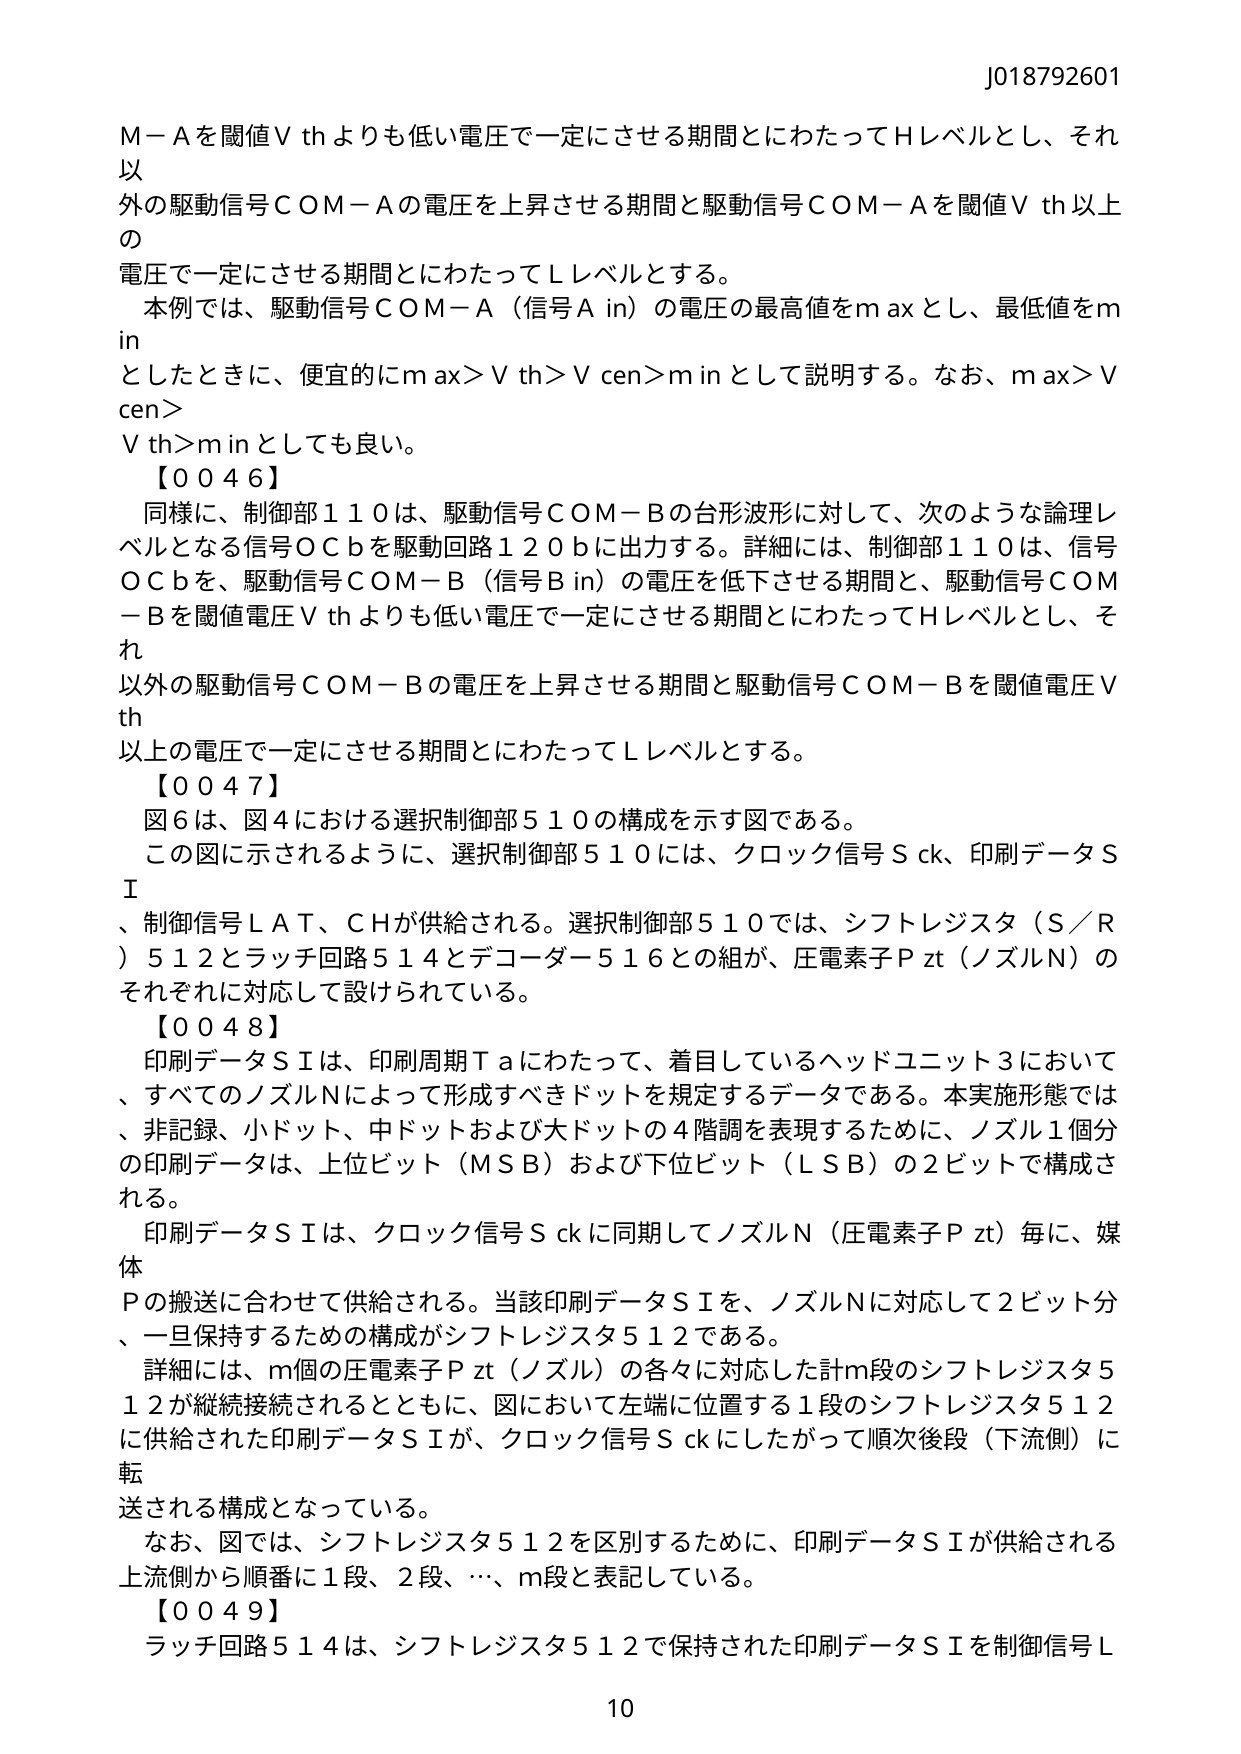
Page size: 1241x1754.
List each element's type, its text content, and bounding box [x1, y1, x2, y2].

text 上流側から順番に１段、２段、…、ｍ段と表記している。 [118, 1559, 1122, 1593]
text それぞれに対応して設けられている。 [118, 974, 1122, 1008]
text ベルとなる信号ＯＣｂを駆動回路１２０ｂに出力する。詳細には、制御部１１０は、信号 [118, 529, 1122, 563]
text れる。 [118, 1180, 1122, 1215]
text としたときに、便宜的にｍax＞Ｖth＞Ｖcen＞ｍinとして説明する。なお、ｍax＞Ｖcen＞ [118, 357, 1122, 426]
text 送される構成となっている。 [118, 1490, 1122, 1524]
text 、一旦保持するための構成がシフトレジスタ５１２である。 [118, 1318, 1122, 1352]
text 本例では、駆動信号ＣＯＭ－Ａ（信号Ａin）の電圧の最高値をｍaxとし、最低値をｍin [118, 290, 1122, 357]
text ラッチ回路５１４は、シフトレジスタ５１２で保持された印刷データＳＩを制御信号Ｌ [118, 1627, 1122, 1662]
text この図に示されるように、選択制御部５１０には、クロック信号Ｓck、印刷データＳＩ [118, 836, 1122, 905]
text Ｖth＞ｍinとしても良い。 [118, 426, 1122, 460]
text 印刷データＳＩは、印刷周期Ｔａにわたって、着目しているヘッドユニット３において [118, 1043, 1122, 1077]
text 、制御信号ＬＡＴ、ＣＨが供給される。選択制御部５１０では、シフトレジスタ（Ｓ／Ｒ [118, 905, 1122, 940]
text なお、図では、シフトレジスタ５１２を区別するために、印刷データＳＩが供給される [118, 1524, 1122, 1559]
text 印刷データＳＩは、クロック信号Ｓckに同期してノズルＮ（圧電素子Ｐzt）毎に、媒体 [118, 1215, 1122, 1283]
text 以外の駆動信号ＣＯＭ－Ｂの電圧を上昇させる期間と駆動信号ＣＯＭ－Ｂを閾値電圧Ｖth [118, 667, 1122, 733]
text 詳細には、ｍ個の圧電素子Ｐzt（ノズル）の各々に対応した計ｍ段のシフトレジスタ５ [118, 1352, 1122, 1387]
text １２が縦続接続されるとともに、図において左端に位置する１段のシフトレジスタ５１２ [118, 1387, 1122, 1421]
text Ｐの搬送に合わせて供給される。当該印刷データＳＩを、ノズルＮに対応して２ビット分 [118, 1283, 1122, 1318]
text 同様に、制御部１１０は、駆動信号ＣＯＭ－Ｂの台形波形に対して、次のような論理レ [118, 494, 1122, 529]
text の印刷データは、上位ビット（ＭＳＢ）および下位ビット（ＬＳＢ）の２ビットで構成さ [118, 1146, 1122, 1180]
text 【００４８】 [118, 1008, 1122, 1043]
text ＯＣｂを、駆動信号ＣＯＭ－Ｂ（信号Ｂin）の電圧を低下させる期間と、駆動信号ＣＯＭ [118, 563, 1122, 598]
text Ｍ－Ａを閾値Ｖthよりも低い電圧で一定にさせる期間とにわたってＨレベルとし、それ以 [118, 118, 1122, 187]
text －Ｂを閾値電圧Ｖthよりも低い電圧で一定にさせる期間とにわたってＨレベルとし、それ [118, 598, 1122, 667]
text 【００４７】 [118, 768, 1122, 802]
text 、すべてのノズルＮによって形成すべきドットを規定するデータである。本実施形態では [118, 1077, 1122, 1112]
text 、非記録、小ドット、中ドットおよび大ドットの４階調を表現するために、ノズル１個分 [118, 1112, 1122, 1146]
text 【００４９】 [118, 1593, 1122, 1627]
text 図６は、図４における選択制御部５１０の構成を示す図である。 [118, 802, 1122, 836]
text 電圧で一定にさせる期間とにわたってＬレベルとする。 [118, 256, 1122, 290]
text ）５１２とラッチ回路５１４とデコーダー５１６との組が、圧電素子Ｐzt（ノズルＮ）の [118, 940, 1122, 974]
text に供給された印刷データＳＩが、クロック信号Ｓckにしたがって順次後段（下流側）に転 [118, 1421, 1122, 1490]
text 【００４６】 [118, 460, 1122, 494]
text 以上の電圧で一定にさせる期間とにわたってＬレベルとする。 [118, 733, 1122, 768]
text 外の駆動信号ＣＯＭ－Ａの電圧を上昇させる期間と駆動信号ＣＯＭ－Ａを閾値Ｖth以上の [118, 187, 1122, 256]
